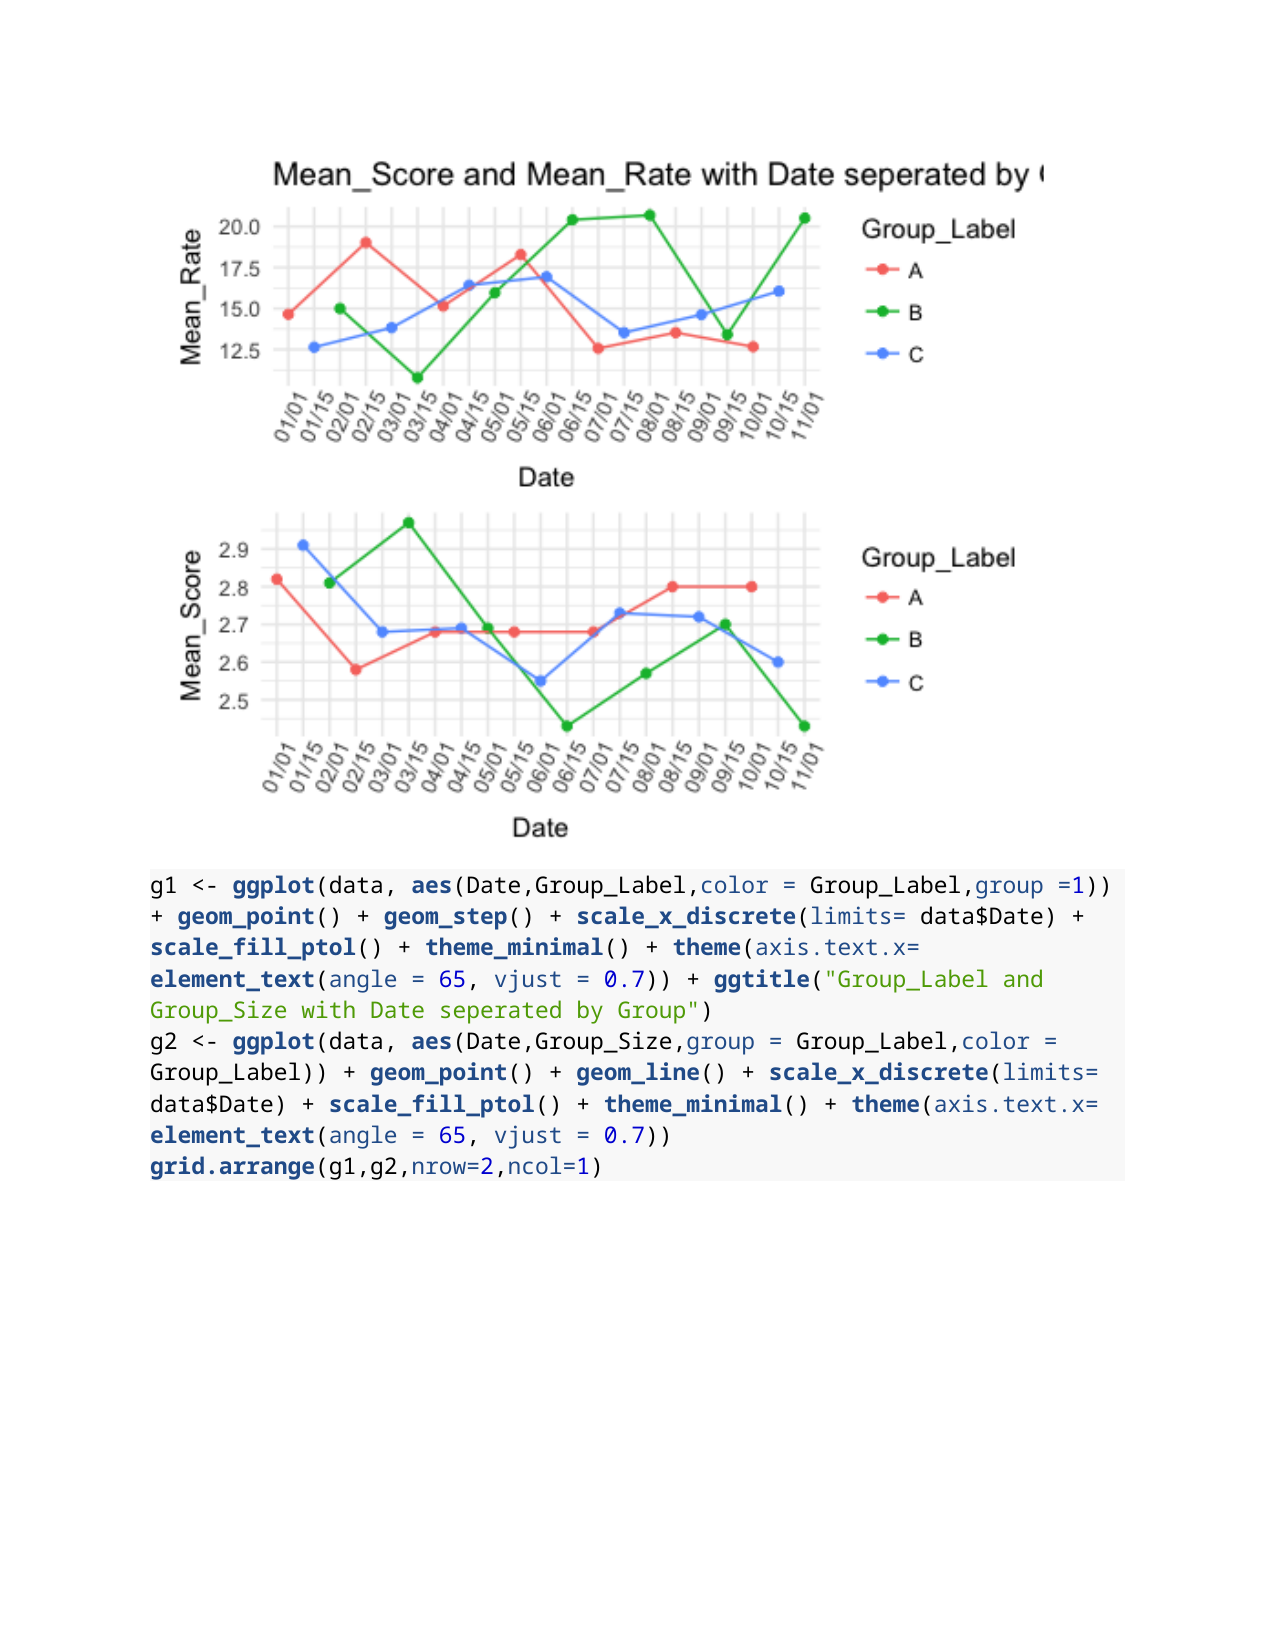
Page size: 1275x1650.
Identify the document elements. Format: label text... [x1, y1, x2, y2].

picture [168, 150, 1044, 850]
text g1 <- ggplot(data, aes(Date,Group_Label,color = Group_Label,group =1)) + geom_point() + geom_step() + scale_x_discrete(limits= data$Date) + scale_fill_ptol() + theme_minimal() + theme(axis.text.x= element_text(angle = 65, vjust = 0.7)) + ggtitle("Group_Label and Group_Size with Date seperated by Group") g2 <- ggplot(data, aes(Date,Group_Size,group = Group_Label,color = Group_Label)) + geom_point() + geom_line() + scale_x_discrete(limits= data$Date) + scale_fill_ptol() + theme_minimal() + theme(axis.text.x= element_text(angle = 65, vjust = 0.7)) grid.arrange(g1,g2,nrow=2,ncol=1) [150, 869, 1125, 1181]
